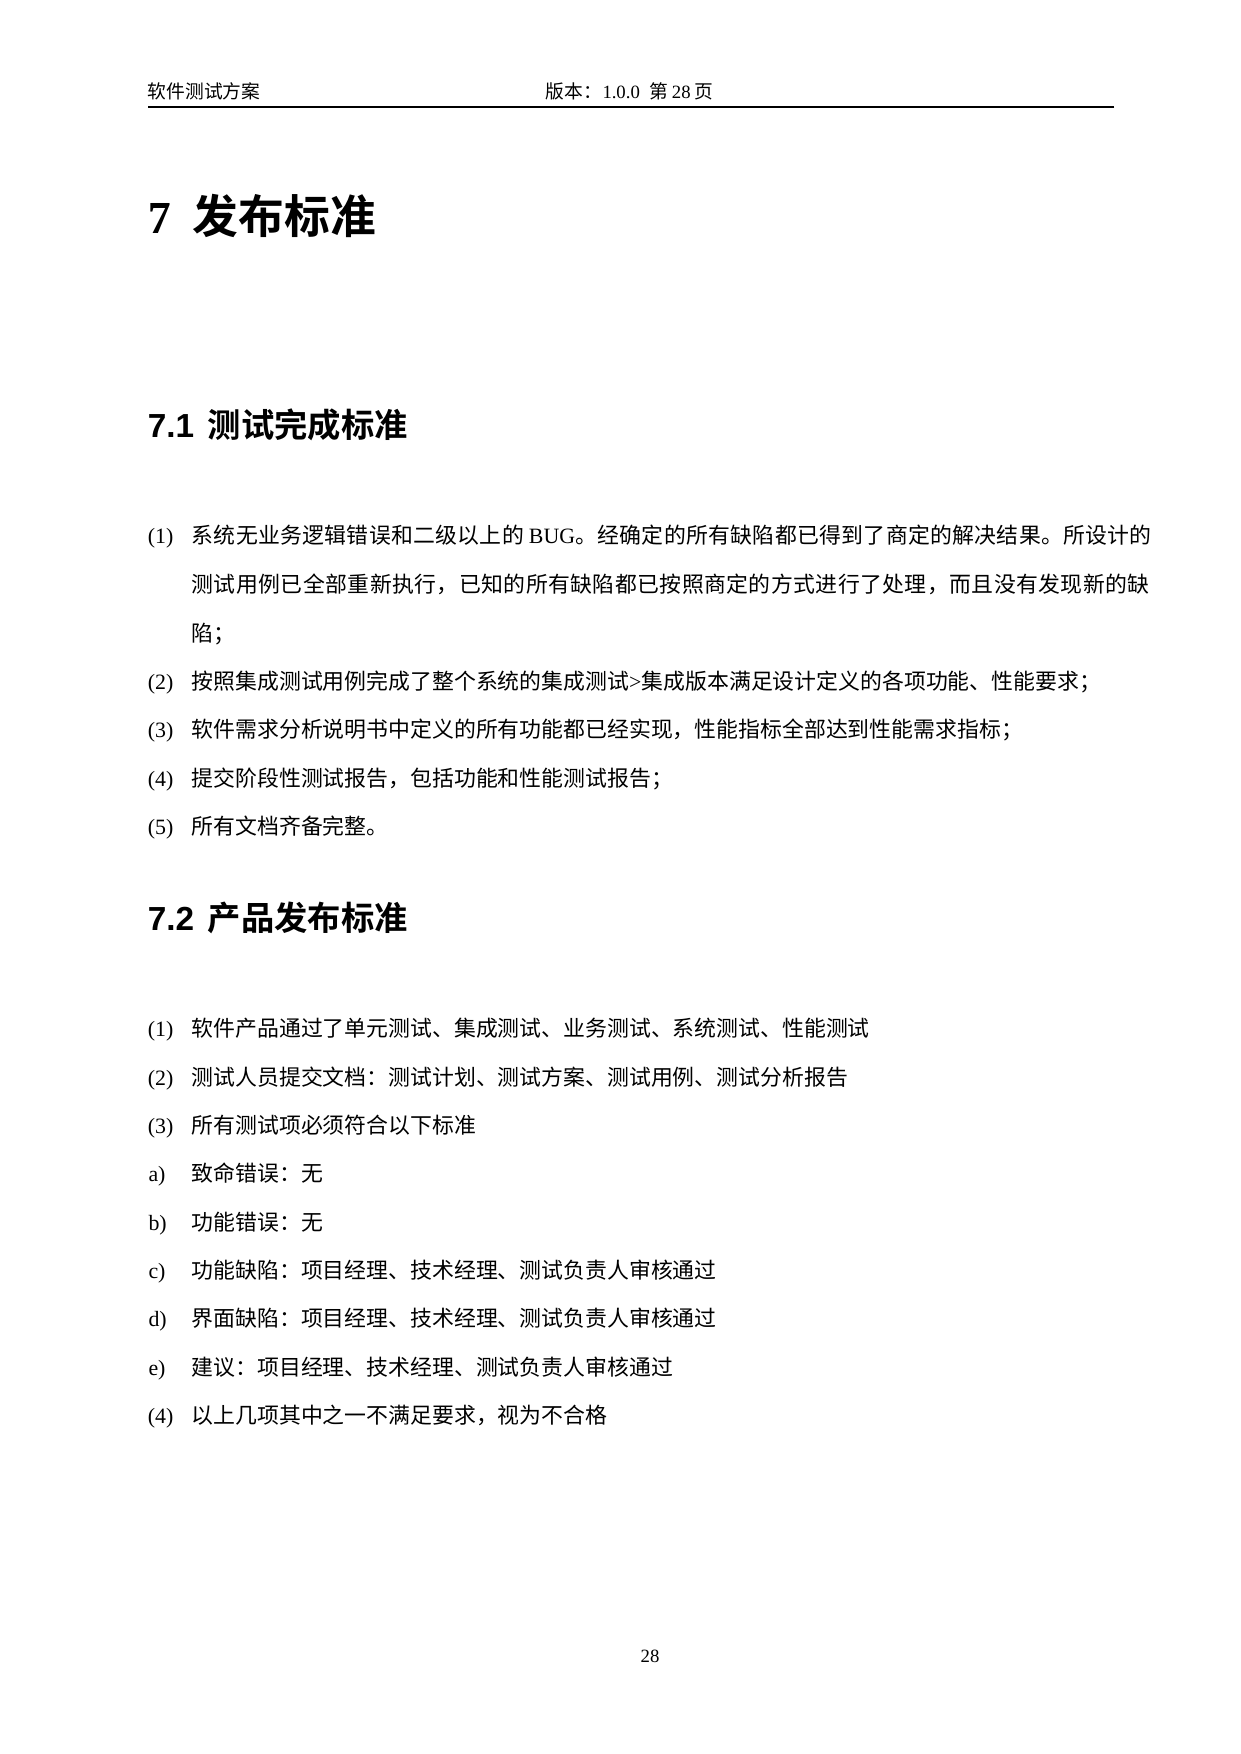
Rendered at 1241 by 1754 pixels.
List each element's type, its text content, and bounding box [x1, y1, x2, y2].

list 所有测试项必须符合以下标准 [148, 1108, 1152, 1140]
list 软件需求分析说明书中定义的所有功能都已经实现，性能指标全部达到性能需求指标； [148, 712, 1152, 744]
list 系统无业务逻辑错误和二级以上的BUG。经确定的所有缺陷都已得到了商定的解决结果。所设计的测试用例已全部重新执行，已知的所有缺陷都已按照商定的方式进行了处理，而且没有发现新的缺陷； [148, 518, 1152, 648]
list 提交阶段性测试报告，包括功能和性能测试报告； [148, 760, 1152, 793]
list 功能缺陷：项目经理、技术经理、测试负责人审核通过 [148, 1253, 1152, 1285]
list 建议：项目经理、技术经理、测试负责人审核通过 [148, 1349, 1152, 1382]
list 致命错误：无 [148, 1156, 1152, 1188]
list 所有文档齐备完整。 [148, 808, 1152, 841]
subtitle 产品发布标准 [148, 884, 1152, 949]
list 界面缺陷：项目经理、技术经理、测试负责人审核通过 [148, 1301, 1152, 1333]
list 测试人员提交文档：测试计划、测试方案、测试用例、测试分析报告 [148, 1059, 1152, 1092]
list 按照集成测试用例完成了整个系统的集成测试>集成版本满足设计定义的各项功能、性能要求； [148, 663, 1152, 696]
subtitle 发布标准 [148, 165, 1152, 262]
subtitle 测试完成标准 [148, 390, 1152, 455]
list 以上几项其中之一不满足要求，视为不合格 [148, 1398, 1152, 1430]
list 功能错误：无 [148, 1204, 1152, 1237]
list 软件产品通过了单元测试、集成测试、业务测试、系统测试、性能测试 [148, 1011, 1152, 1043]
